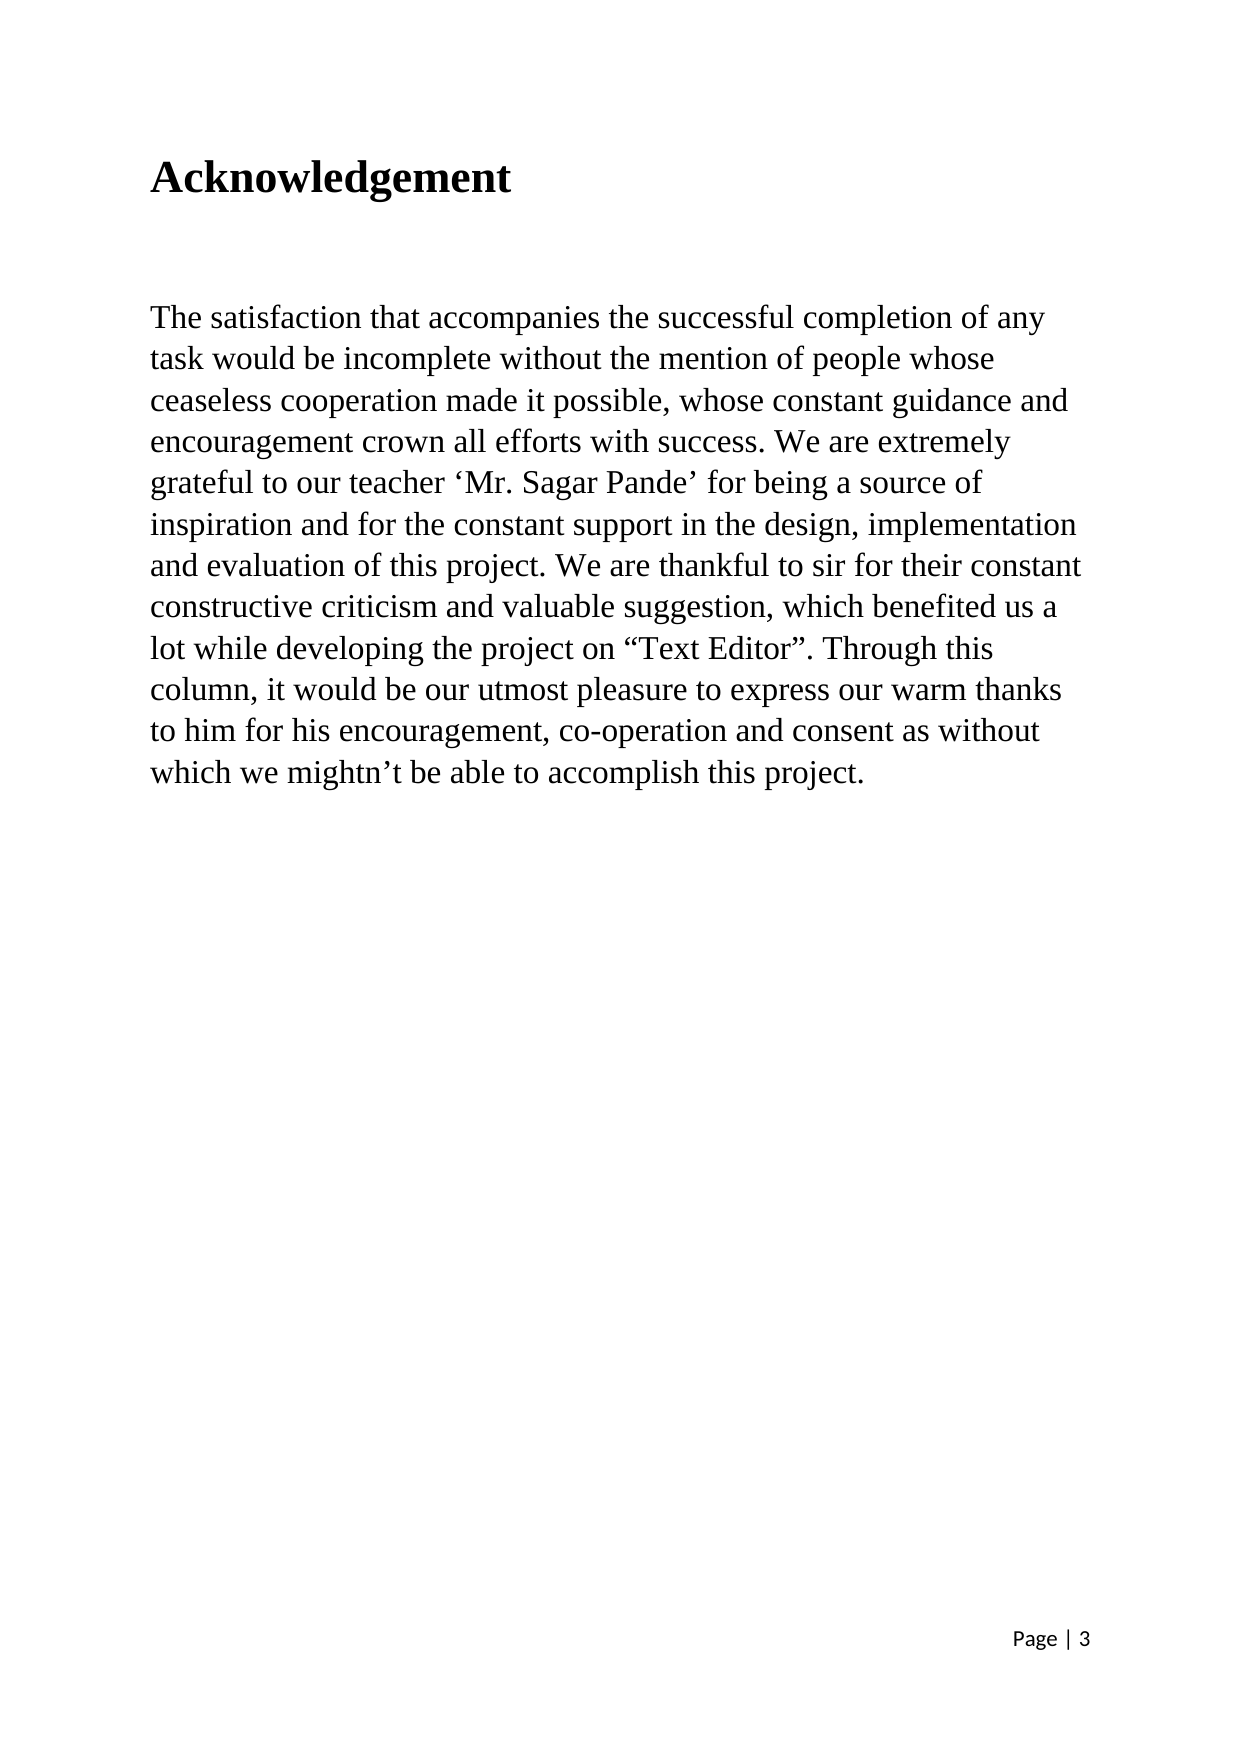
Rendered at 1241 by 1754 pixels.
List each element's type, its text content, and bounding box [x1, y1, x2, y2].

text Acknowledgement [150, 150, 1090, 203]
text The satisfaction that accompanies the successful completion of any task would be incomplete without the mention of people whose ceaseless cooperation made it possible, whose constant guidance and encouragement crown all efforts with success. We are extremely grateful to our teacher ‘Mr. Sagar Pande’ for being a source of inspiration and for the constant support in the design, implementation and evaluation of this project. We are thankful to sir for their constant constructive criticism and valuable suggestion, which benefited us a lot while developing the project on “Text Editor”. Through this column, it would be our utmost pleasure to express our warm thanks to him for his encouragement, co-operation and consent as without which we mightn’t be able to accomplish this project. [150, 297, 1090, 790]
